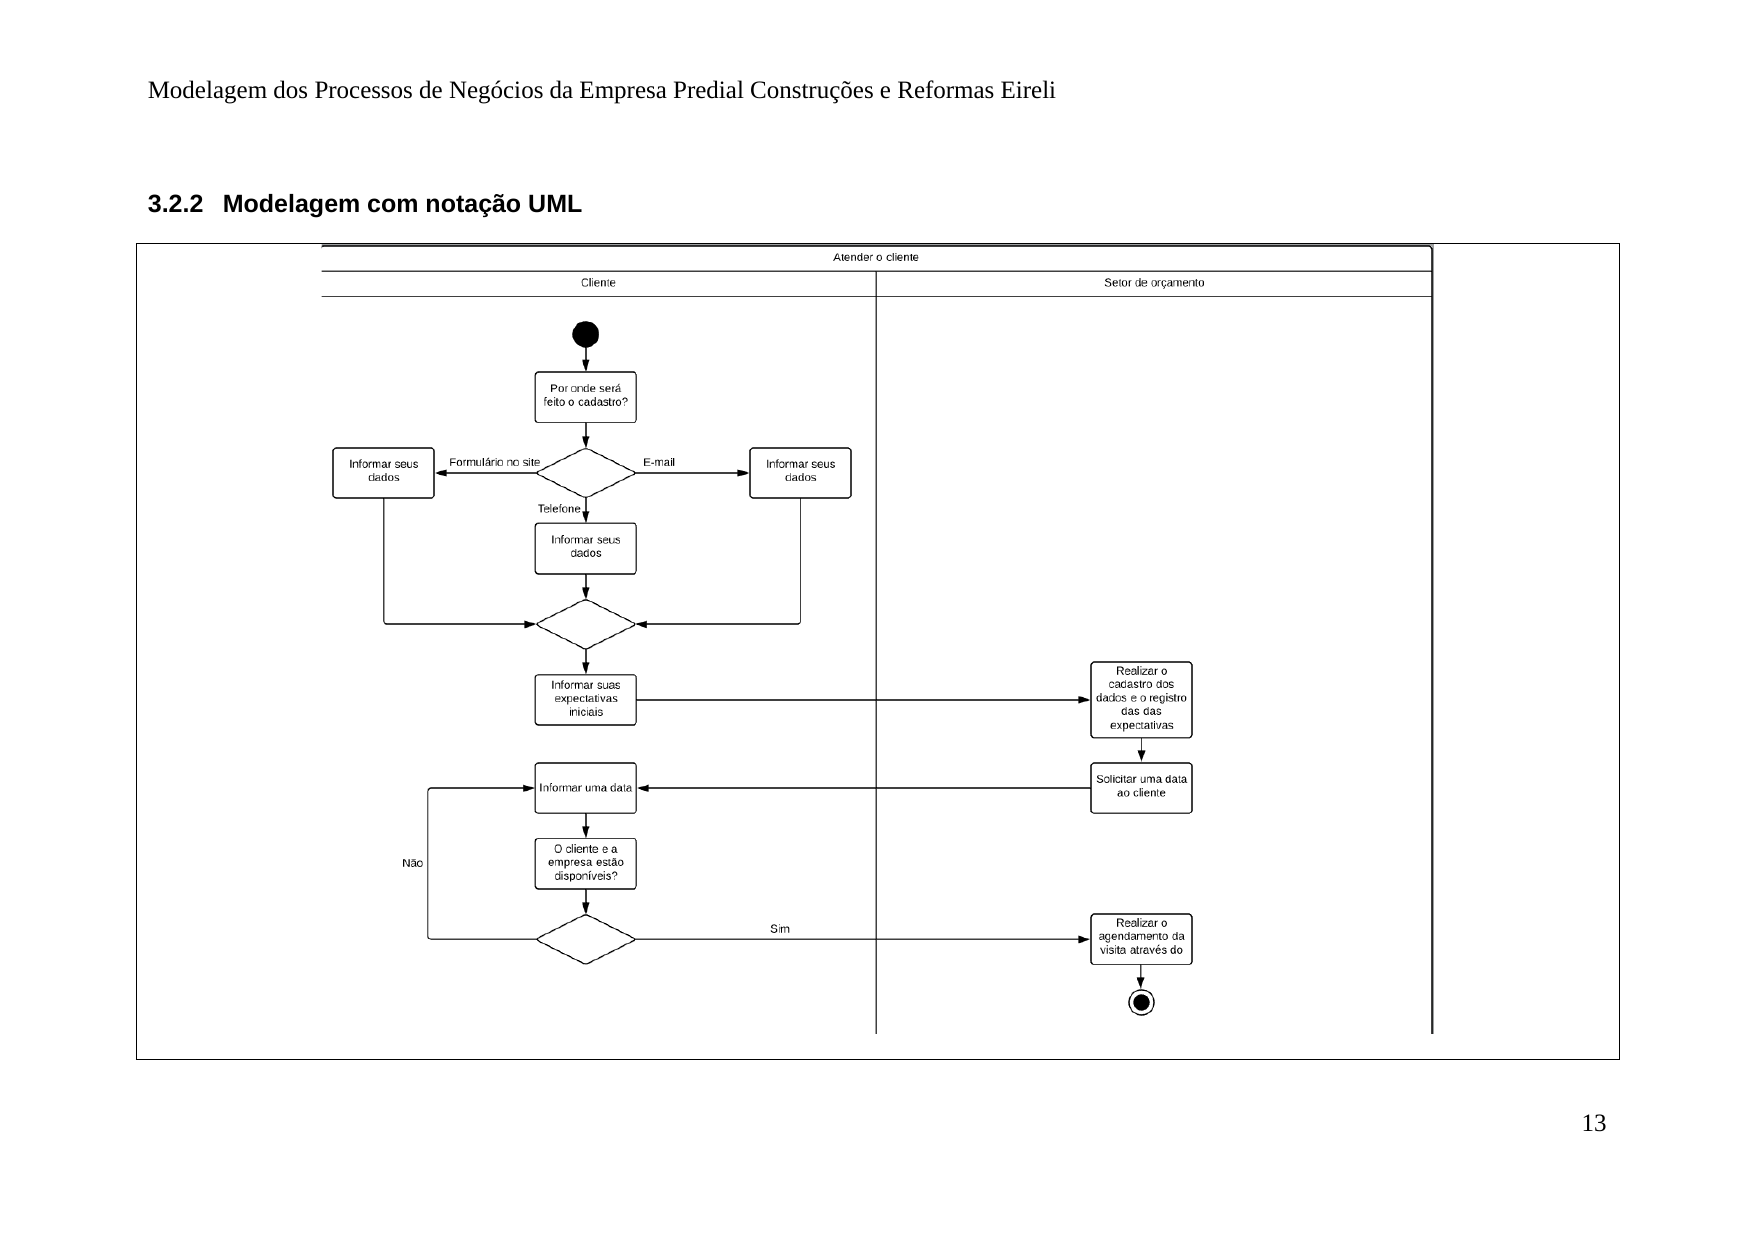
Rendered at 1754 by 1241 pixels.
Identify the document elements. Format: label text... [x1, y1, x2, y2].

subtitle Modelagem com notação UML [148, 189, 1606, 218]
table_header [137, 244, 1619, 1059]
picture [321, 244, 1434, 1034]
